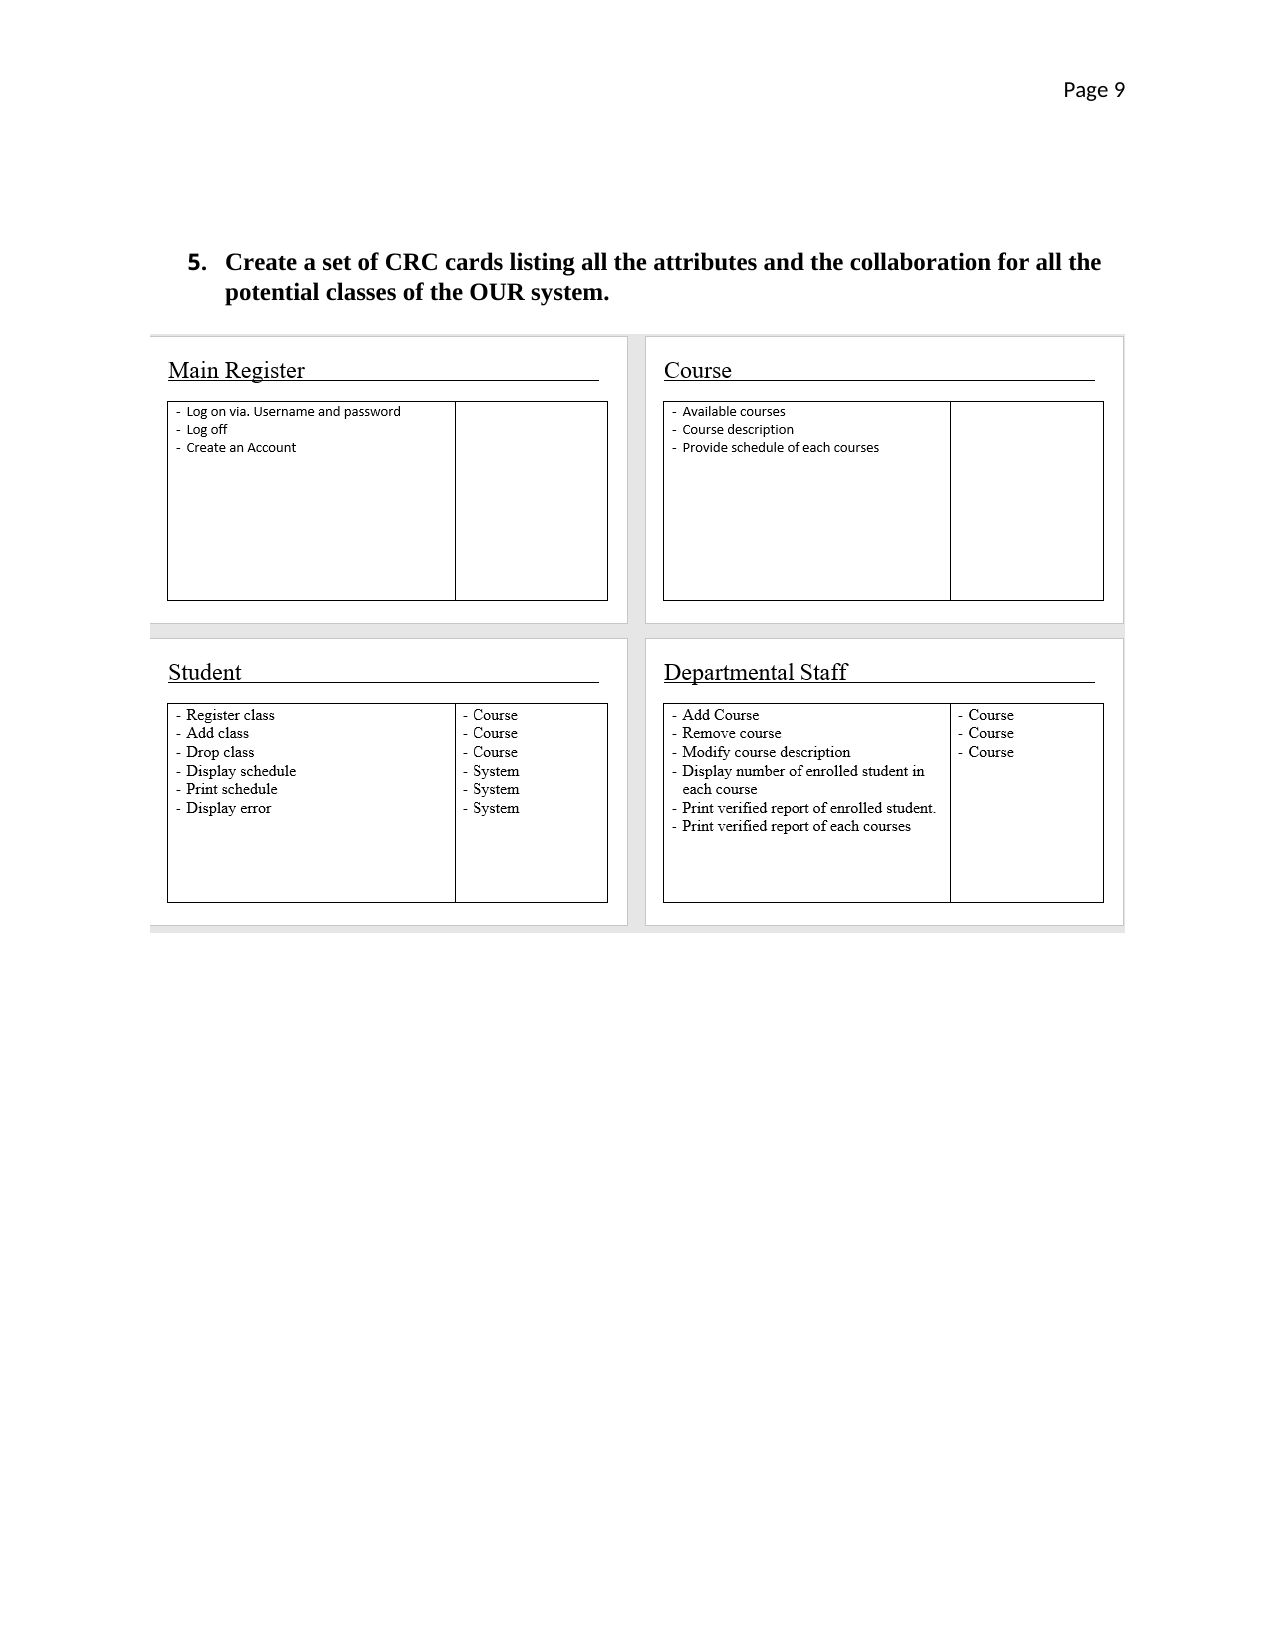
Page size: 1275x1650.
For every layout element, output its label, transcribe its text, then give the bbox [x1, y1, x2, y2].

picture [150, 334, 1125, 933]
list Create a set of CRC cards listing all the attributes and the collaboration for all the potential classes of the OUR system. [187, 246, 1125, 306]
